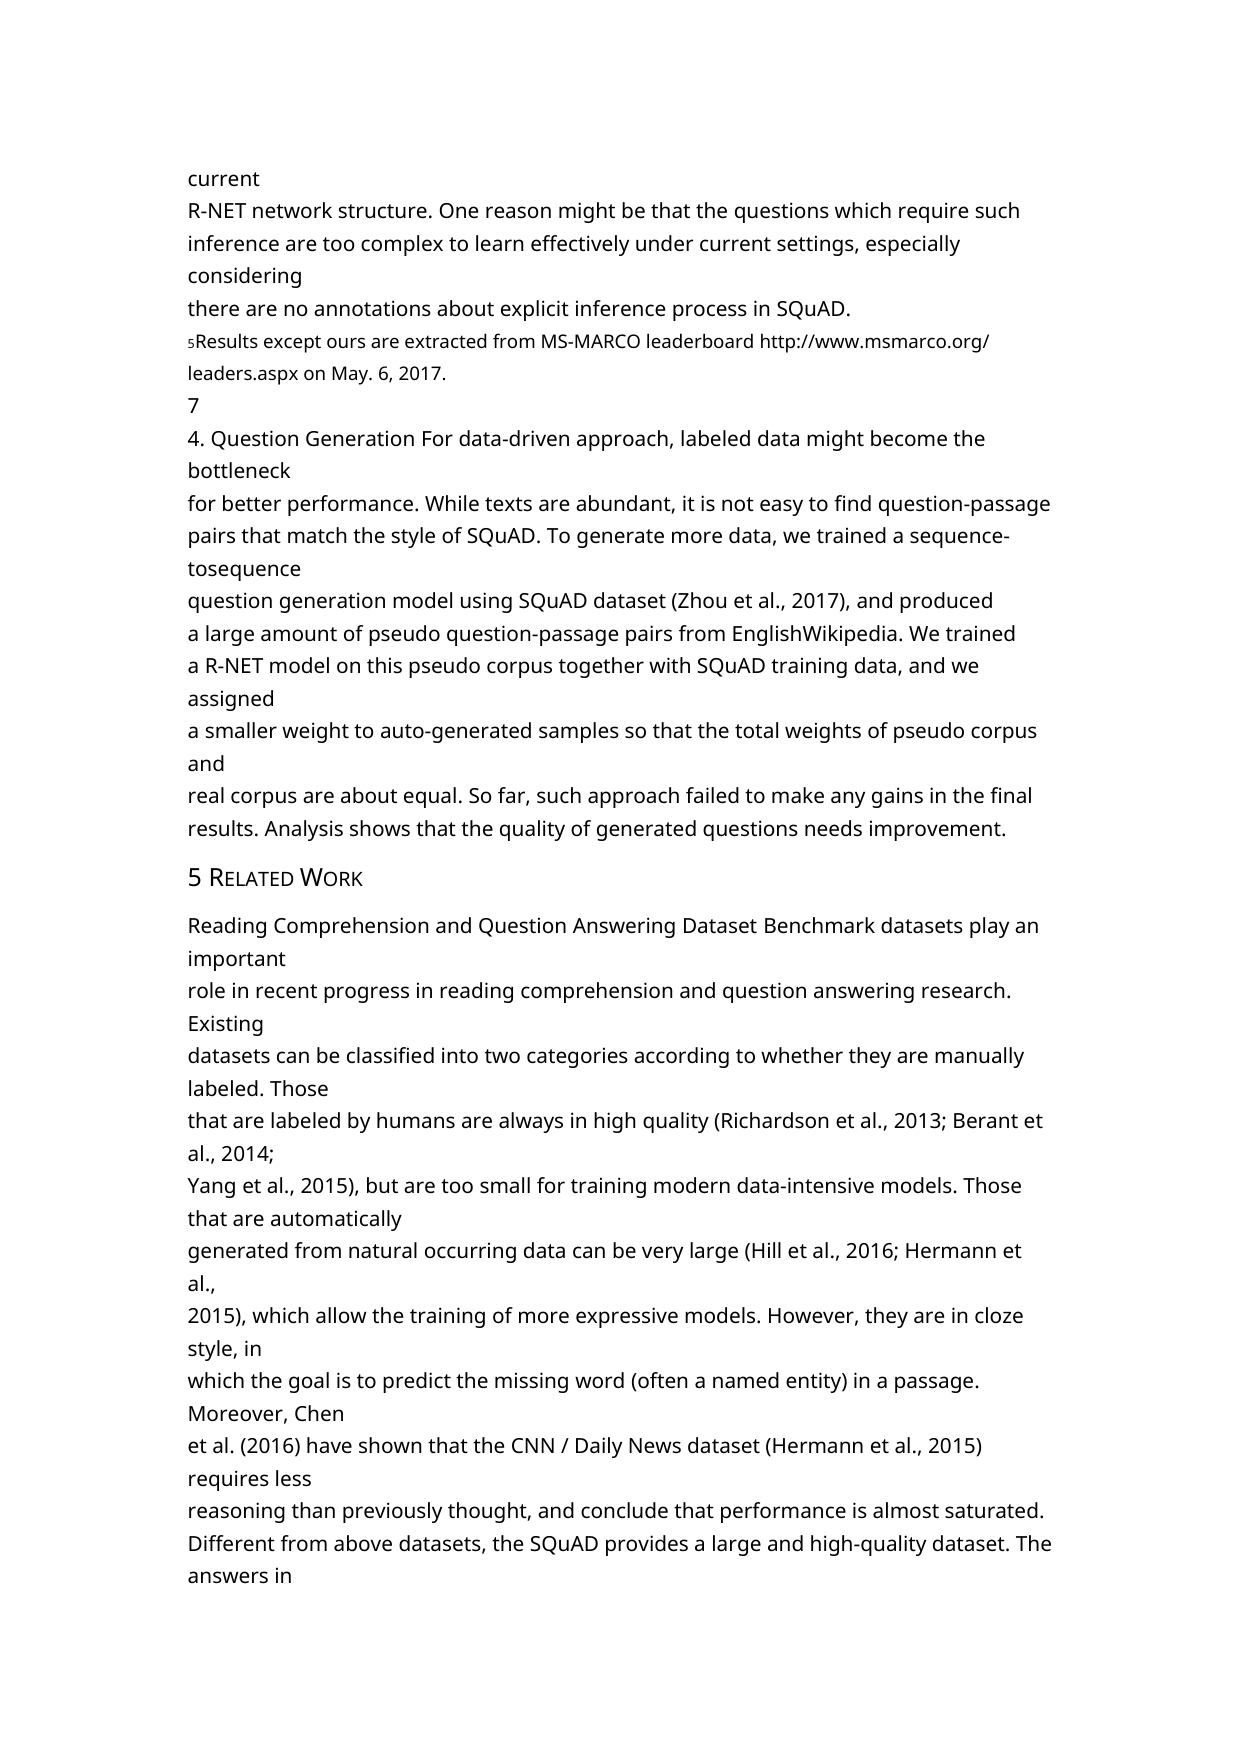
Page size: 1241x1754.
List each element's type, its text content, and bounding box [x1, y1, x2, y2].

text a R-NET model on this pseudo corpus together with SQuAD training data, and we assigned [187, 649, 1053, 714]
text Different from above datasets, the SQuAD provides a large and high-quality dataset. The answers in [187, 1527, 1053, 1592]
text question generation model using SQuAD dataset (Zhou et al., 2017), and produced [187, 584, 1053, 617]
text Reading Comprehension and Question Answering Dataset Benchmark datasets play an important [187, 909, 1053, 974]
text that are labeled by humans are always in high quality (Richardson et al., 2013; Berant et al., 2014; [187, 1104, 1053, 1169]
text R-NET network structure. One reason might be that the questions which require such [187, 194, 1053, 227]
text which the goal is to predict the missing word (often a named entity) in a passage. Moreover, Chen [187, 1364, 1053, 1429]
text 7 [187, 389, 1053, 422]
text Yang et al., 2015), but are too small for training modern data-intensive models. Those that are automatically [187, 1169, 1053, 1234]
text real corpus are about equal. So far, such approach failed to make any gains in the final [187, 779, 1053, 812]
text a smaller weight to auto-generated samples so that the total weights of pseudo corpus and [187, 714, 1053, 779]
text datasets can be classified into two categories according to whether they are manually labeled. Those [187, 1039, 1053, 1104]
text generated from natural occurring data can be very large (Hill et al., 2016; Hermann et al., [187, 1234, 1053, 1299]
text pairs that match the style of SQuAD. To generate more data, we trained a sequence-tosequence [187, 519, 1053, 584]
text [187, 162, 1053, 194]
text role in recent progress in reading comprehension and question answering research. Existing [187, 974, 1053, 1039]
text results. Analysis shows that the quality of generated questions needs improvement. [187, 812, 1053, 844]
text 5 RELATED WORK [187, 844, 1053, 909]
text inference are too complex to learn effectively under current settings, especially considering [187, 227, 1053, 292]
text 4. Question Generation For data-driven approach, labeled data might become the bottleneck [187, 422, 1053, 487]
text for better performance. While texts are abundant, it is not easy to find question-passage [187, 487, 1053, 519]
text leaders.aspx on May. 6, 2017. [187, 357, 1053, 389]
text 5Results except ours are extracted from MS-MARCO leaderboard http://www.msmarco.org/ [187, 324, 1053, 357]
text there are no annotations about explicit inference process in SQuAD. [187, 292, 1053, 324]
text reasoning than previously thought, and conclude that performance is almost saturated. [187, 1494, 1053, 1527]
text et al. (2016) have shown that the CNN / Daily News dataset (Hermann et al., 2015) requires less [187, 1429, 1053, 1494]
text 2015), which allow the training of more expressive models. However, they are in cloze style, in [187, 1299, 1053, 1364]
text a large amount of pseudo question-passage pairs from EnglishWikipedia. We trained [187, 617, 1053, 649]
